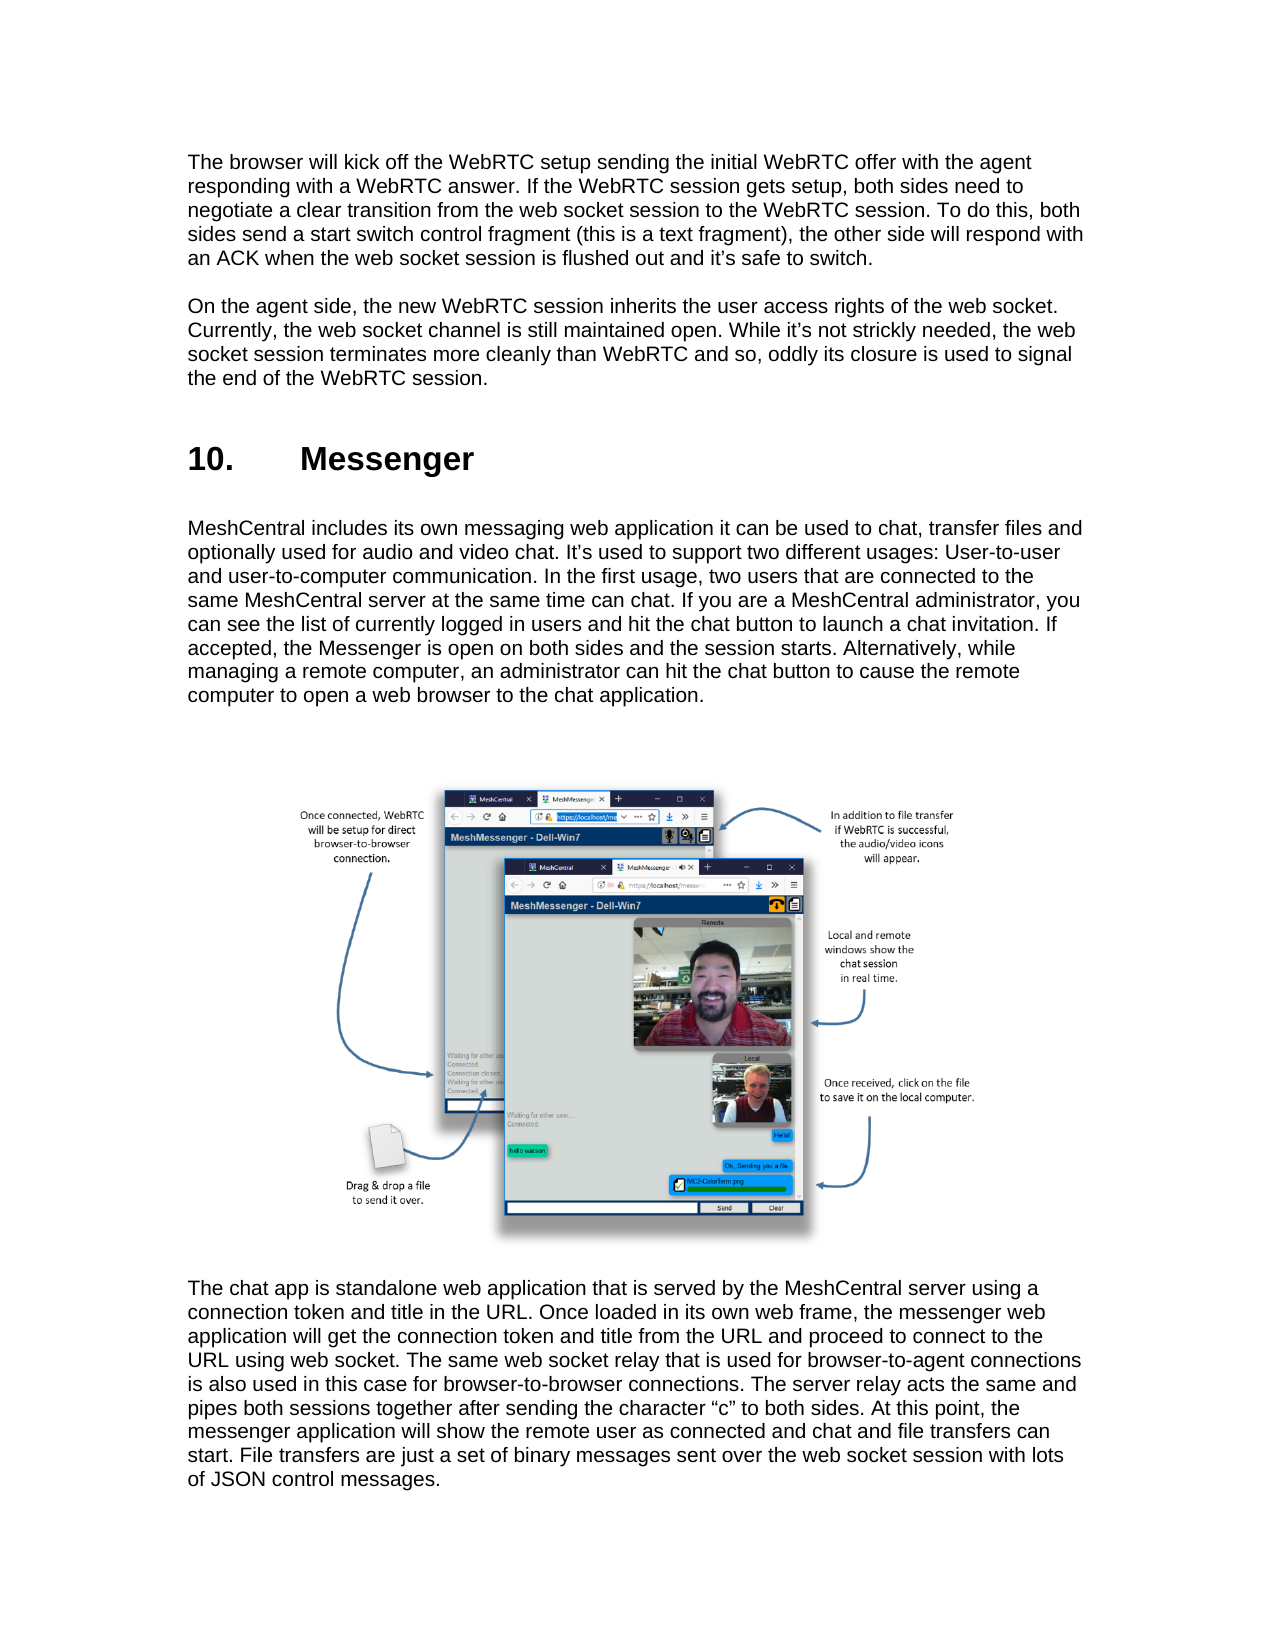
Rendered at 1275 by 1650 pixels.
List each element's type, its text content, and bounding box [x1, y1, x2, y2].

subtitle Messenger [187, 438, 1087, 479]
text The browser will kick off the WebRTC setup sending the initial WebRTC offer with the agent responding with a WebRTC answer. If the WebRTC session gets setup, both sides need to negotiate a clear transition from the web socket session to the WebRTC session. To do this, both sides send a start switch control fragment (this is a text fragment), the other side will respond with an ACK when the web socket session is flushed out and it’s safe to switch. [187, 150, 1087, 270]
text MeshCentral includes its own messaging web application it can be used to chat, transfer files and optionally used for audio and video chat. It’s used to support two different usages: User-to-user and user-to-computer communication. In the first usage, two users that are connected to the same MeshCentral server at the same time can chat. If you are a MeshCentral administrator, you can see the list of currently logged in users and hit the chat button to launch a chat invitation. If accepted, the Messenger is open on both sides and the session starts. Alternatively, while managing a remote computer, an administrator can hit the chat button to cause the remote computer to open a web browser to the chat application. [187, 516, 1087, 707]
text The chat app is standalone web application that is served by the MeshCentral server using a connection token and title in the URL. Once loaded in its own web frame, the messenger web application will get the connection token and title from the URL and proceed to connect to the URL using web socket. The same web socket relay that is used for browser-to-agent connections is also used in this case for browser-to-browser connections. The server relay acts the same and pipes both sessions together after sending the character “c” to both sides. At this point, the messenger application will show the remote user as connected and chat and file transfers can start. File transfers are just a set of binary messages sent over the web socket session with lots of JSON control messages. [187, 1276, 1087, 1491]
text On the agent side, the new WebRTC session inherits the user access rights of the web socket. Currently, the web socket channel is still maintained open. While it’s not strickly needed, the web socket session terminates more cleanly than WebRTC and so, oddly its closure is used to signal the end of the WebRTC session. [187, 294, 1087, 389]
picture [291, 779, 984, 1252]
